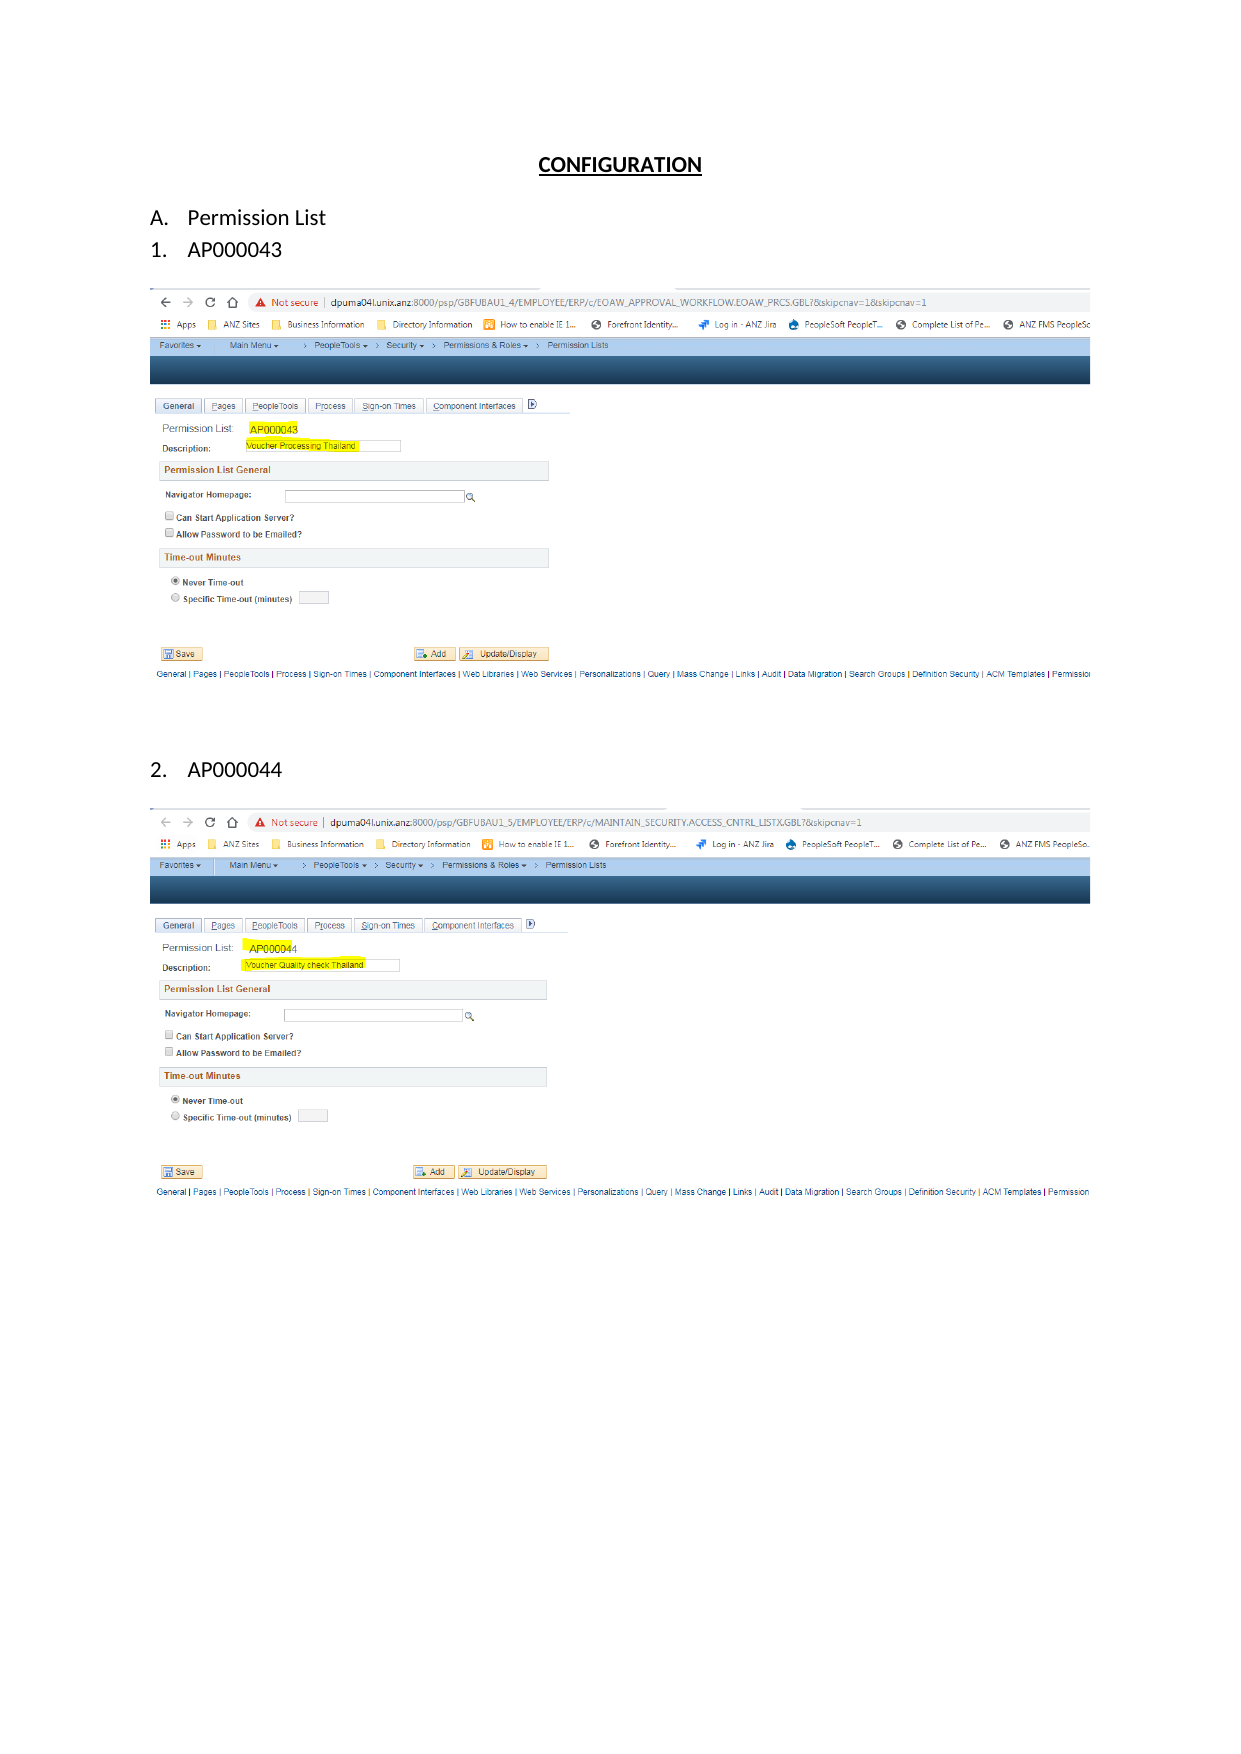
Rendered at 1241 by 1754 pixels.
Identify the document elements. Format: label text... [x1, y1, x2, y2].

list Permission List [150, 203, 1090, 231]
text CONFIGURATION [150, 150, 1090, 178]
picture [150, 808, 1091, 1257]
list AP000044 [150, 756, 1090, 783]
picture [150, 288, 1091, 731]
list AP000043 [150, 235, 1090, 263]
